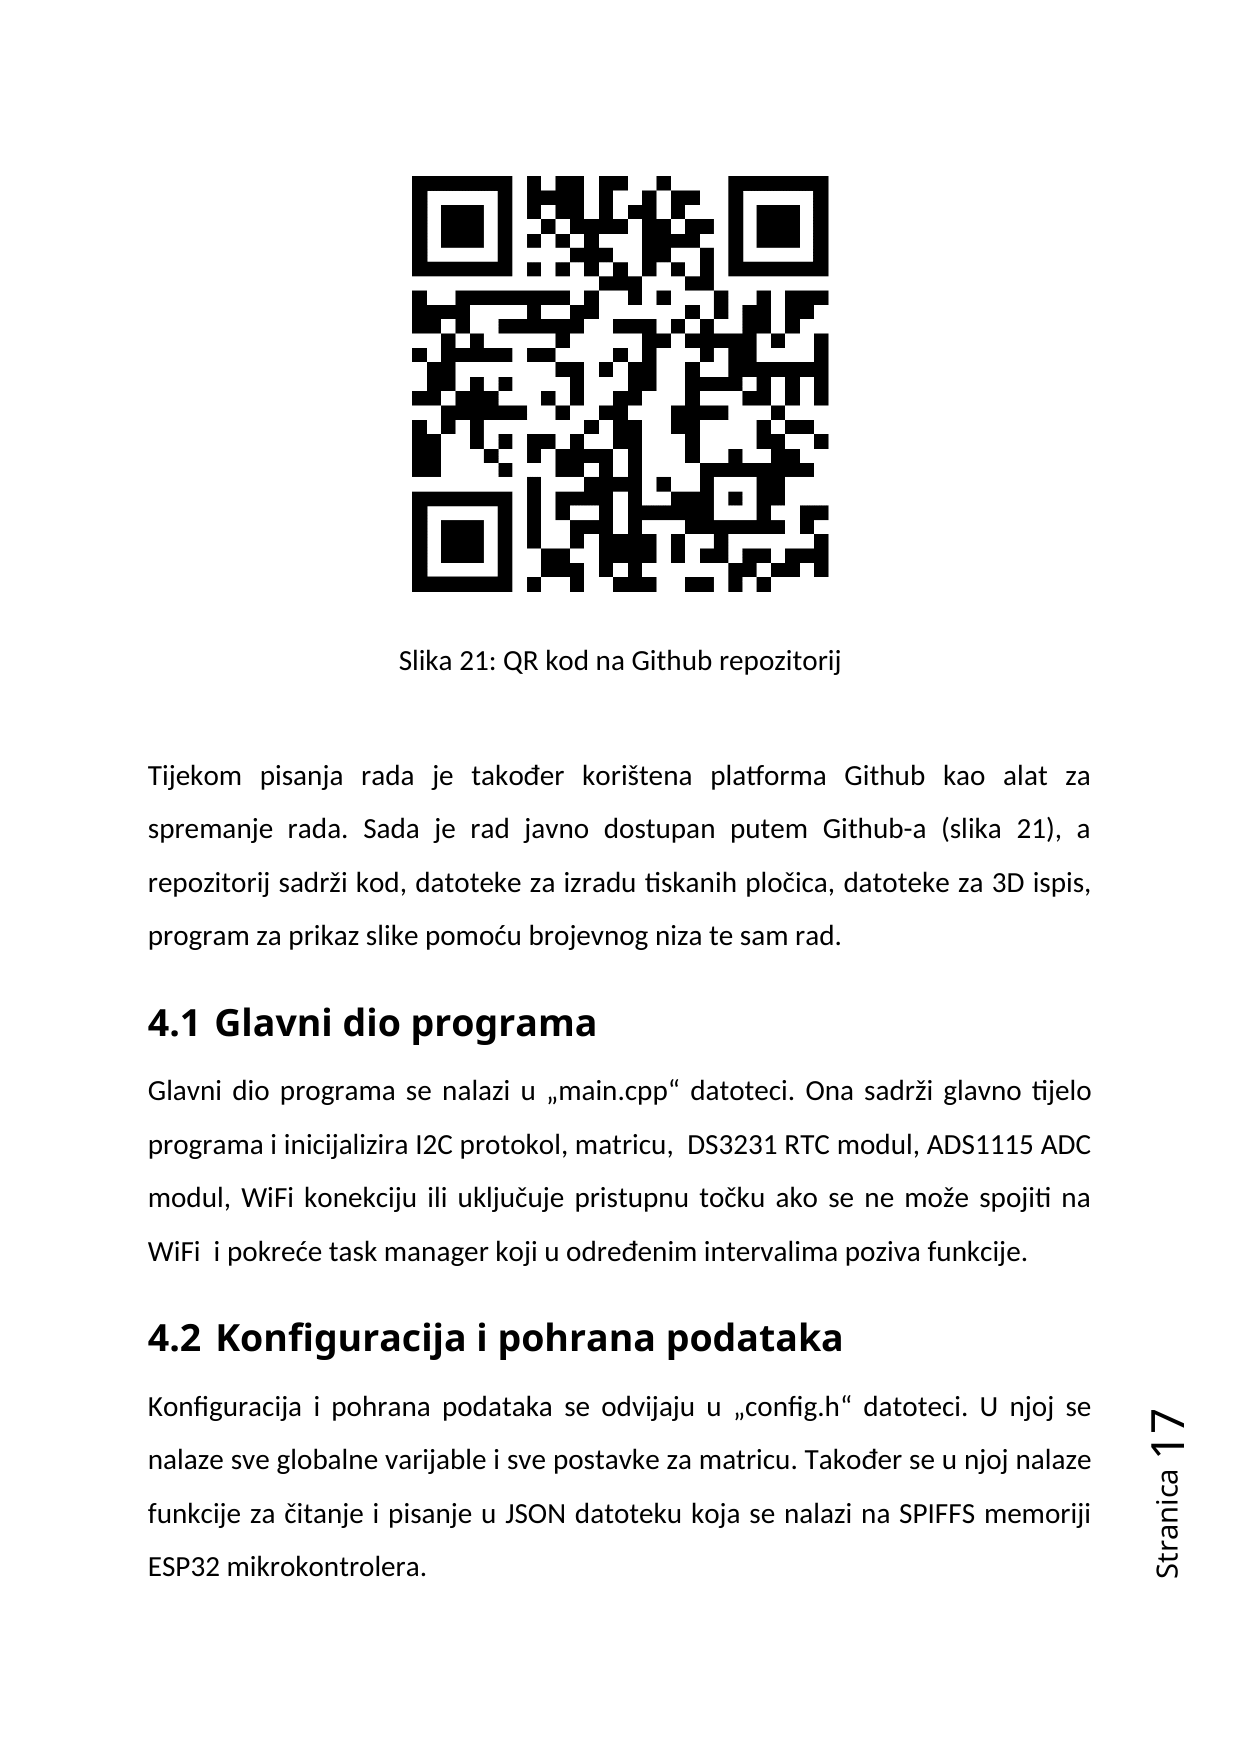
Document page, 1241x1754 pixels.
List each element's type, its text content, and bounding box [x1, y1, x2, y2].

subtitle Glavni dio programa [148, 996, 1093, 1047]
text Slika 21: QR kod na Github repozitorij [148, 642, 1093, 678]
text Glavni dio programa se nalazi u „main.cpp“ datoteci. Ona sadrži glavno tijelo programa i inicijalizira I2C protokol, matricu, DS3231 RTC modul, ADS1115 ADC modul, WiFi konekciju ili uključuje pristupnu točku ako se ne može spojiti na WiFi i pokreće task manager koji u određenim intervalima poziva funkcije. [148, 1072, 1093, 1268]
text Tijekom pisanja rada je također korištena platforma Github kao alat za spremanje rada. Sada je rad javno dostupan putem Github-a (slika 21), a repozitorij sadrži kod, datoteke za izradu tiskanih pločica, datoteke za 3D ispis, program za prikaz slike pomoću brojevnog niza te sam rad. [148, 757, 1093, 953]
subtitle Konfiguracija i pohrana podataka [148, 1311, 1093, 1362]
text Konfiguracija i pohrana podataka se odvijaju u „config.h“ datoteci. U njoj se nalaze sve globalne varijable i sve postavke za matricu. Također se u njoj nalaze funkcije za čitanje i pisanje u JSON datoteku koja se nalazi na SPIFFS memoriji ESP32 mikrokontrolera. [148, 1388, 1093, 1584]
picture [383, 147, 857, 620]
